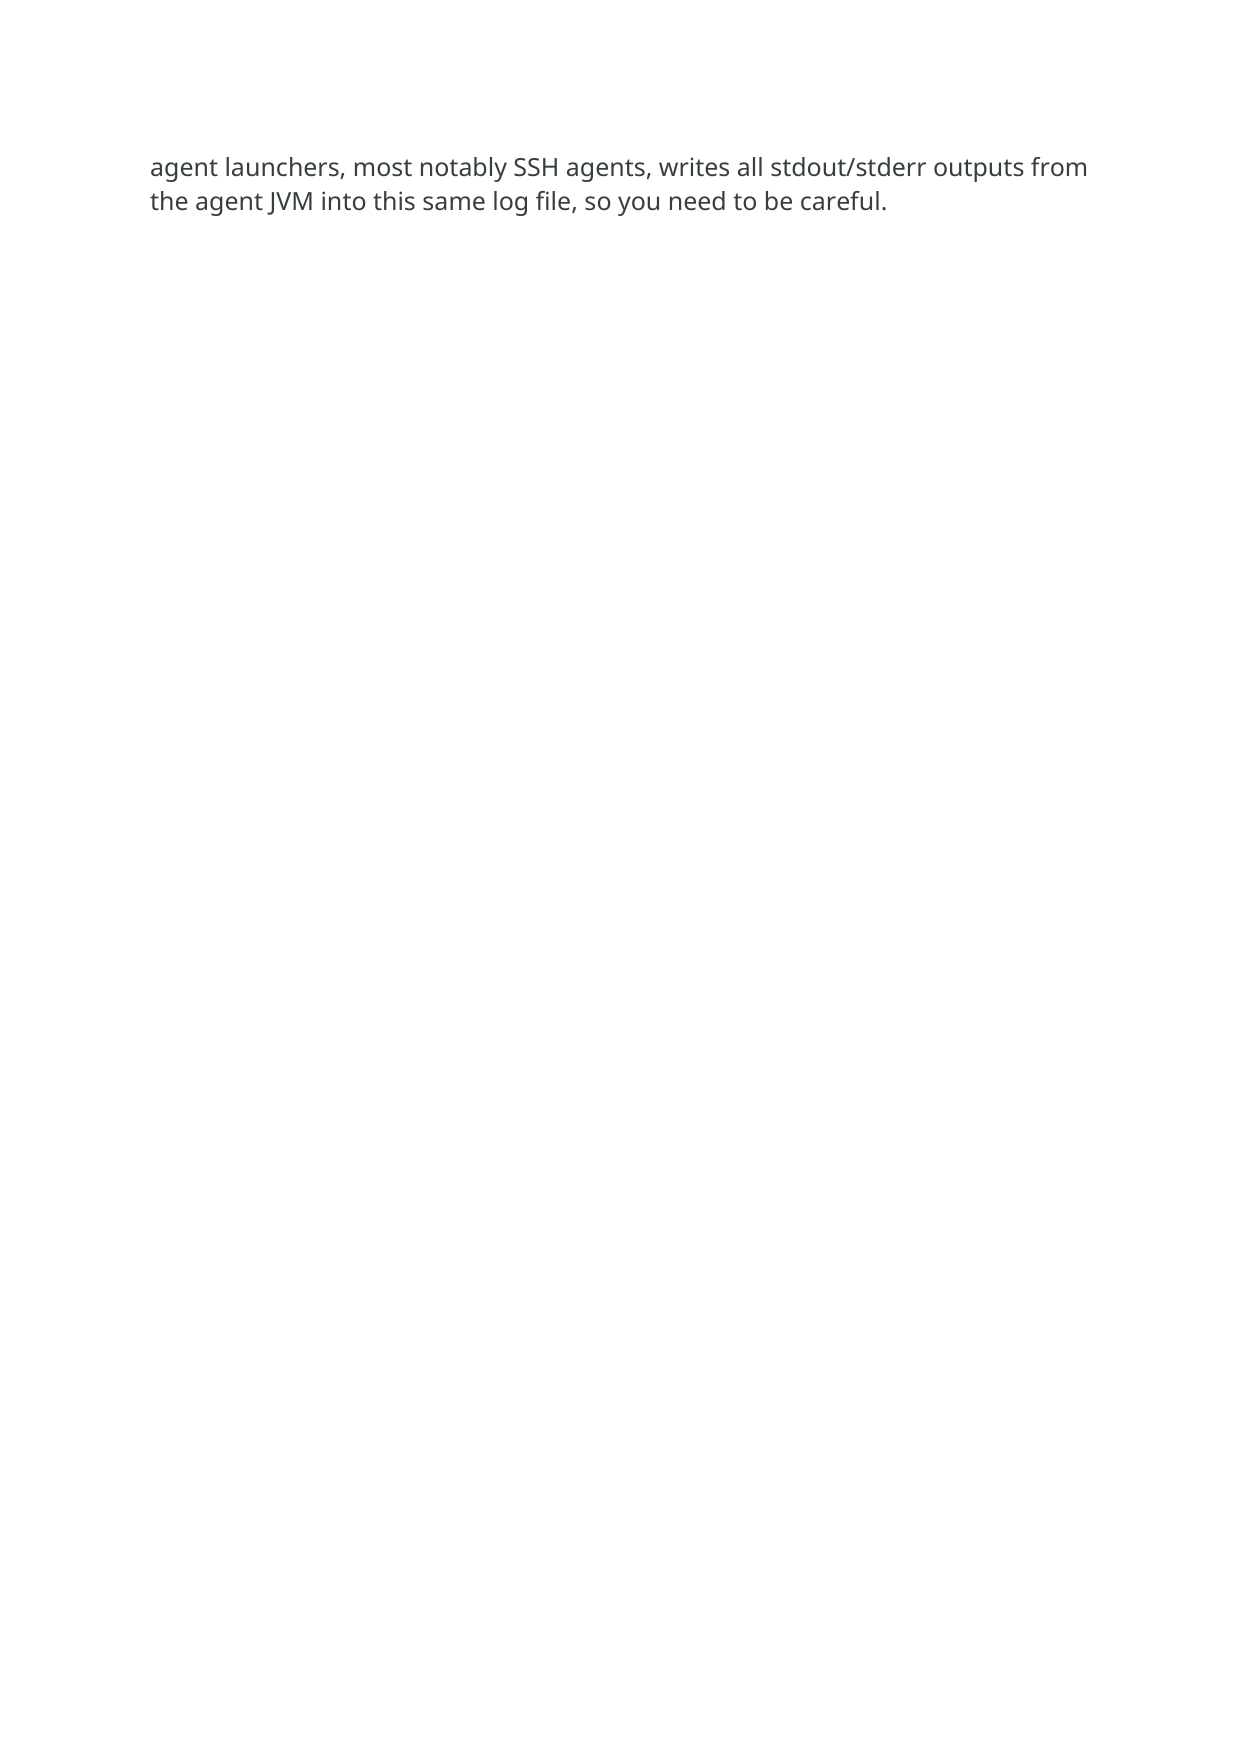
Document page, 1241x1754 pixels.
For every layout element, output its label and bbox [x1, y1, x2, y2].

text [150, 150, 1090, 218]
